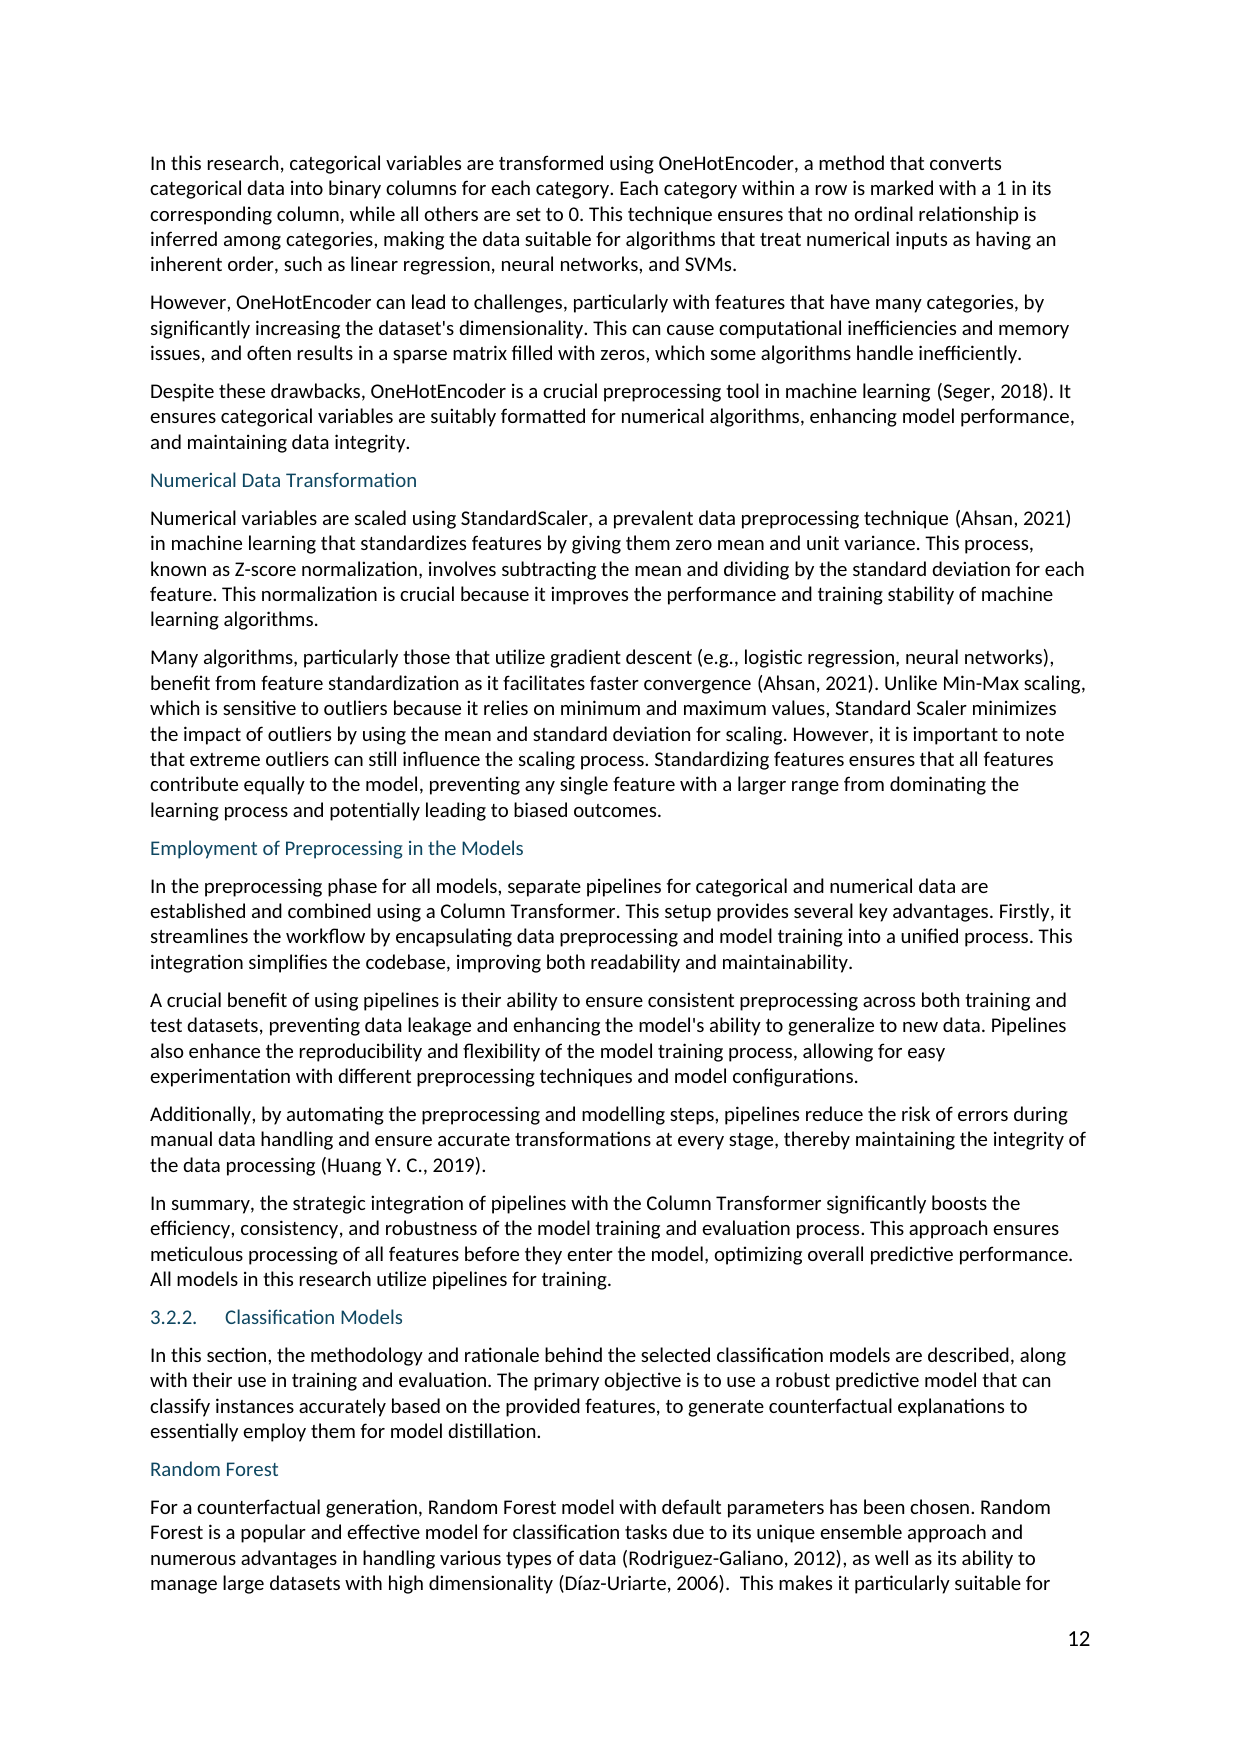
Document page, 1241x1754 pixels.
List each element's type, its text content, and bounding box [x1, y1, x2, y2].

text Despite these drawbacks, OneHotEncoder is a crucial preprocessing tool in machine learning. It ensures categorical variables are suitably formatted for numerical algorithms, enhancing model performance, and maintaining data integrity. [150, 378, 1090, 454]
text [150, 1494, 1090, 1596]
subtitle Numerical Data Transformation [150, 467, 1090, 492]
text A crucial benefit of using pipelines is their ability to ensure consistent preprocessing across both training and test datasets, preventing data leakage and enhancing the model's ability to generalize to new data. Pipelines also enhance the reproducibility and flexibility of the model training process, allowing for easy experimentation with different preprocessing techniques and model configurations. [150, 987, 1090, 1089]
text In summary, the strategic integration of pipelines with the Column Transformer significantly boosts the efficiency, consistency, and robustness of the model training and evaluation process. This approach ensures meticulous processing of all features before they enter the model, optimizing overall predictive performance. All models in this research utilize pipelines for training. [150, 1190, 1090, 1292]
text Numerical variables are scaled using StandardScaler, a prevalent data preprocessing technique in machine learning that standardizes features by giving them zero mean and unit variance. This process, known as Z-score normalization, involves subtracting the mean and dividing by the standard deviation for each feature. This normalization is crucial because it improves the performance and training stability of machine learning algorithms. [150, 505, 1090, 632]
text In the preprocessing phase for all models, separate pipelines for categorical and numerical data are established and combined using a Column Transformer. This setup provides several key advantages. Firstly, it streamlines the workflow by encapsulating data preprocessing and model training into a unified process. This integration simplifies the codebase, improving both readability and maintainability. [150, 873, 1090, 974]
text However, OneHotEncoder can lead to challenges, particularly with features that have many categories, by significantly increasing the dataset's dimensionality. This can cause computational inefficiencies and memory issues, and often results in a sparse matrix filled with zeros, which some algorithms handle inefficiently. [150, 289, 1090, 366]
subtitle Classification Models [150, 1304, 1090, 1329]
subtitle Random Forest [150, 1456, 1090, 1482]
text Additionally, by automating the preprocessing and modelling steps, pipelines reduce the risk of errors during manual data handling and ensure accurate transformations at every stage, thereby maintaining the integrity of the data processing. [150, 1101, 1090, 1177]
subtitle Employment of Preprocessing in the Models [150, 835, 1090, 860]
text Many algorithms, particularly those that utilize gradient descent (e.g., logistic regression, neural networks), benefit from feature standardization as it facilitates faster convergence. Unlike Min-Max scaling, which is sensitive to outliers because it relies on minimum and maximum values, Standard Scaler minimizes the impact of outliers by using the mean and standard deviation for scaling. However, it is important to note that extreme outliers can still influence the scaling process. Standardizing features ensures that all features contribute equally to the model, preventing any single feature with a larger range from dominating the learning process and potentially leading to biased outcomes. [150, 644, 1090, 822]
text In this research, categorical variables are transformed using OneHotEncoder, a method that converts categorical data into binary columns for each category. Each category within a row is marked with a 1 in its corresponding column, while all others are set to 0. This technique ensures that no ordinal relationship is inferred among categories, making the data suitable for algorithms that treat numerical inputs as having an inherent order, such as linear regression, neural networks, and SVMs. [150, 150, 1090, 277]
text In this section, the methodology and rationale behind the selected classification models are described, along with their use in training and evaluation. The primary objective is to use a robust predictive model that can classify instances accurately based on the provided features, to generate counterfactual explanations to essentially employ them for model distillation. [150, 1342, 1090, 1444]
